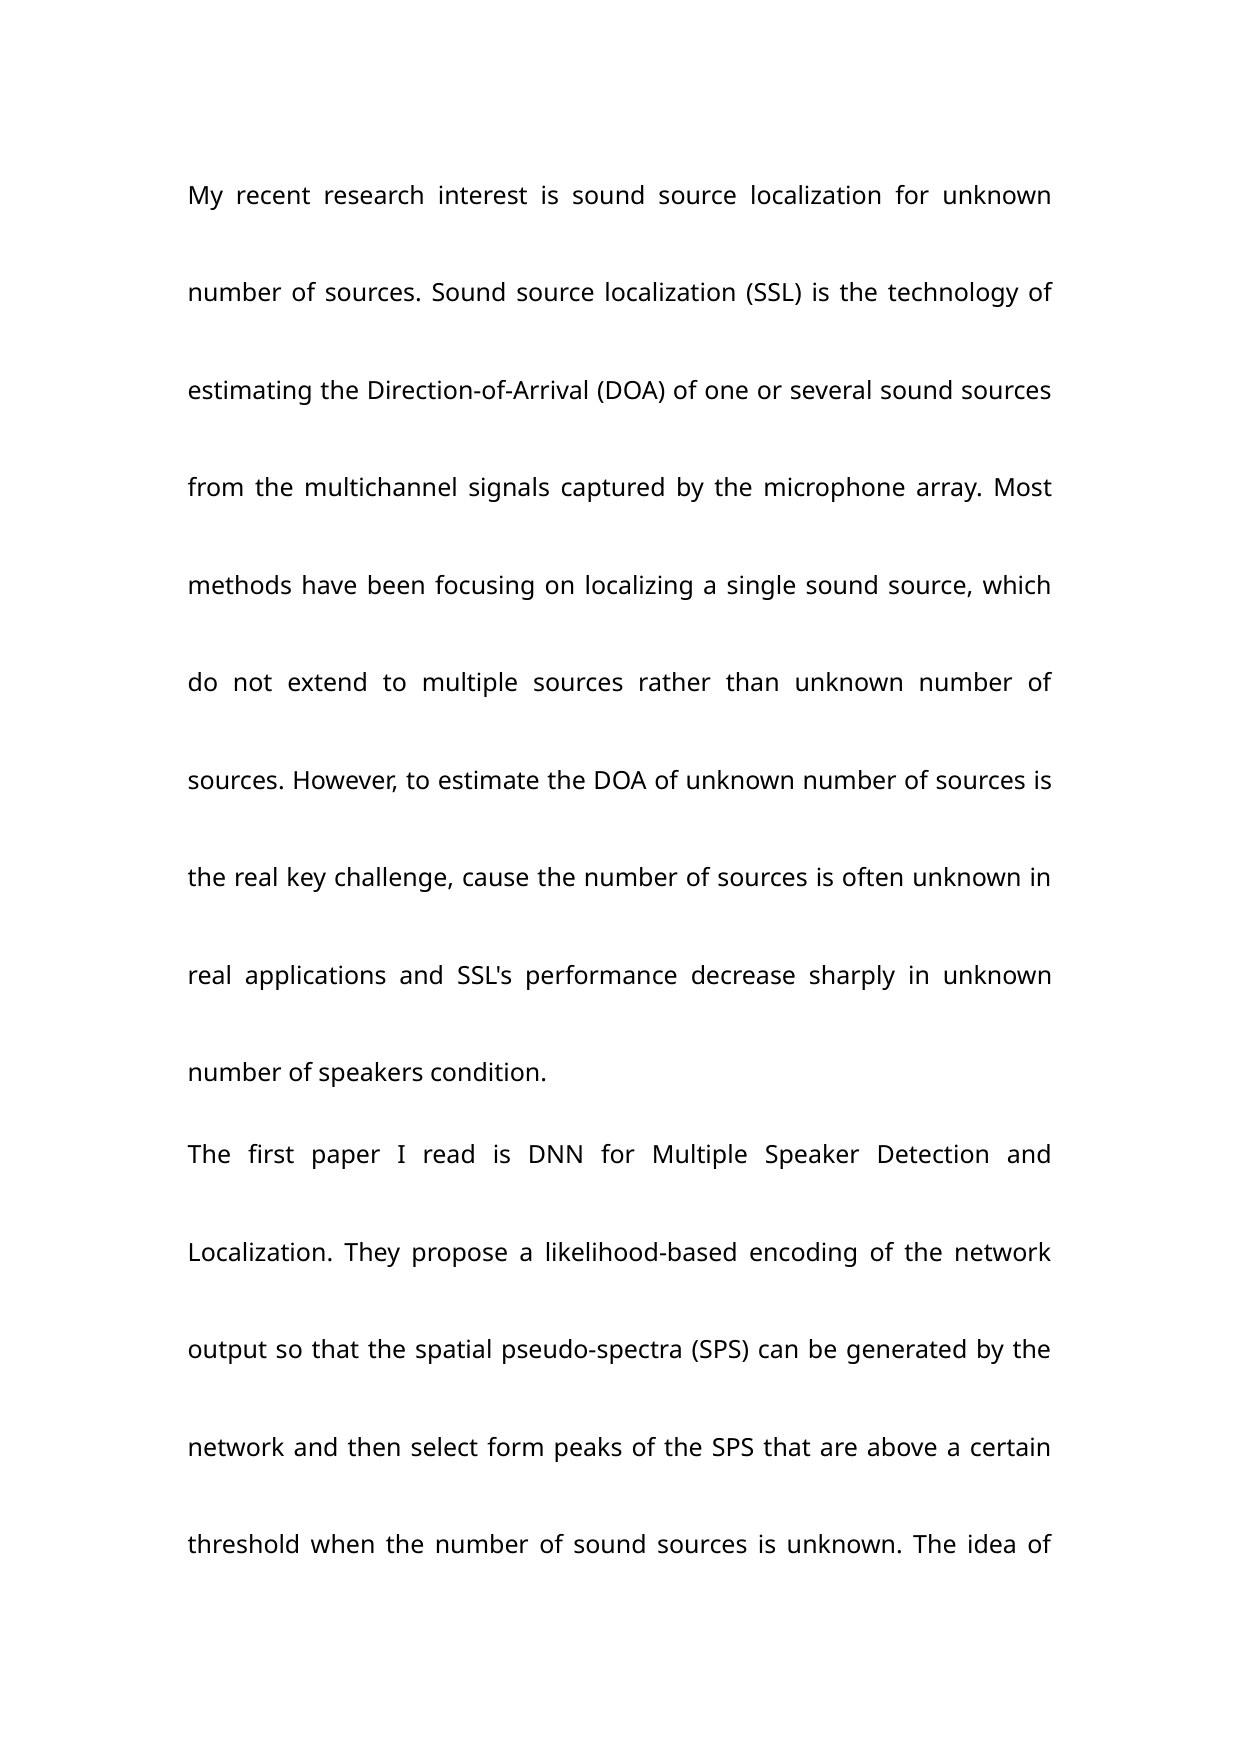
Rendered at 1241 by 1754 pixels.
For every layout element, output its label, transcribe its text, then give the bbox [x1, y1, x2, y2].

text My recent research interest is sound source localization for unknown number of sources. Sound source localization (SSL) is the technology of estimating the Direction-of-Arrival (DOA) of one or several sound sources from the multichannel signals captured by the microphone array. Most methods have been focusing on localizing a single sound source, which do not extend to multiple sources rather than unknown number of sources. However, to estimate the DOA of unknown number of sources is the real key challenge, cause the number of sources is often unknown in real applications and SSL's performance decrease sharply in unknown number of speakers condition. [187, 162, 1053, 1104]
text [187, 1121, 1053, 1576]
